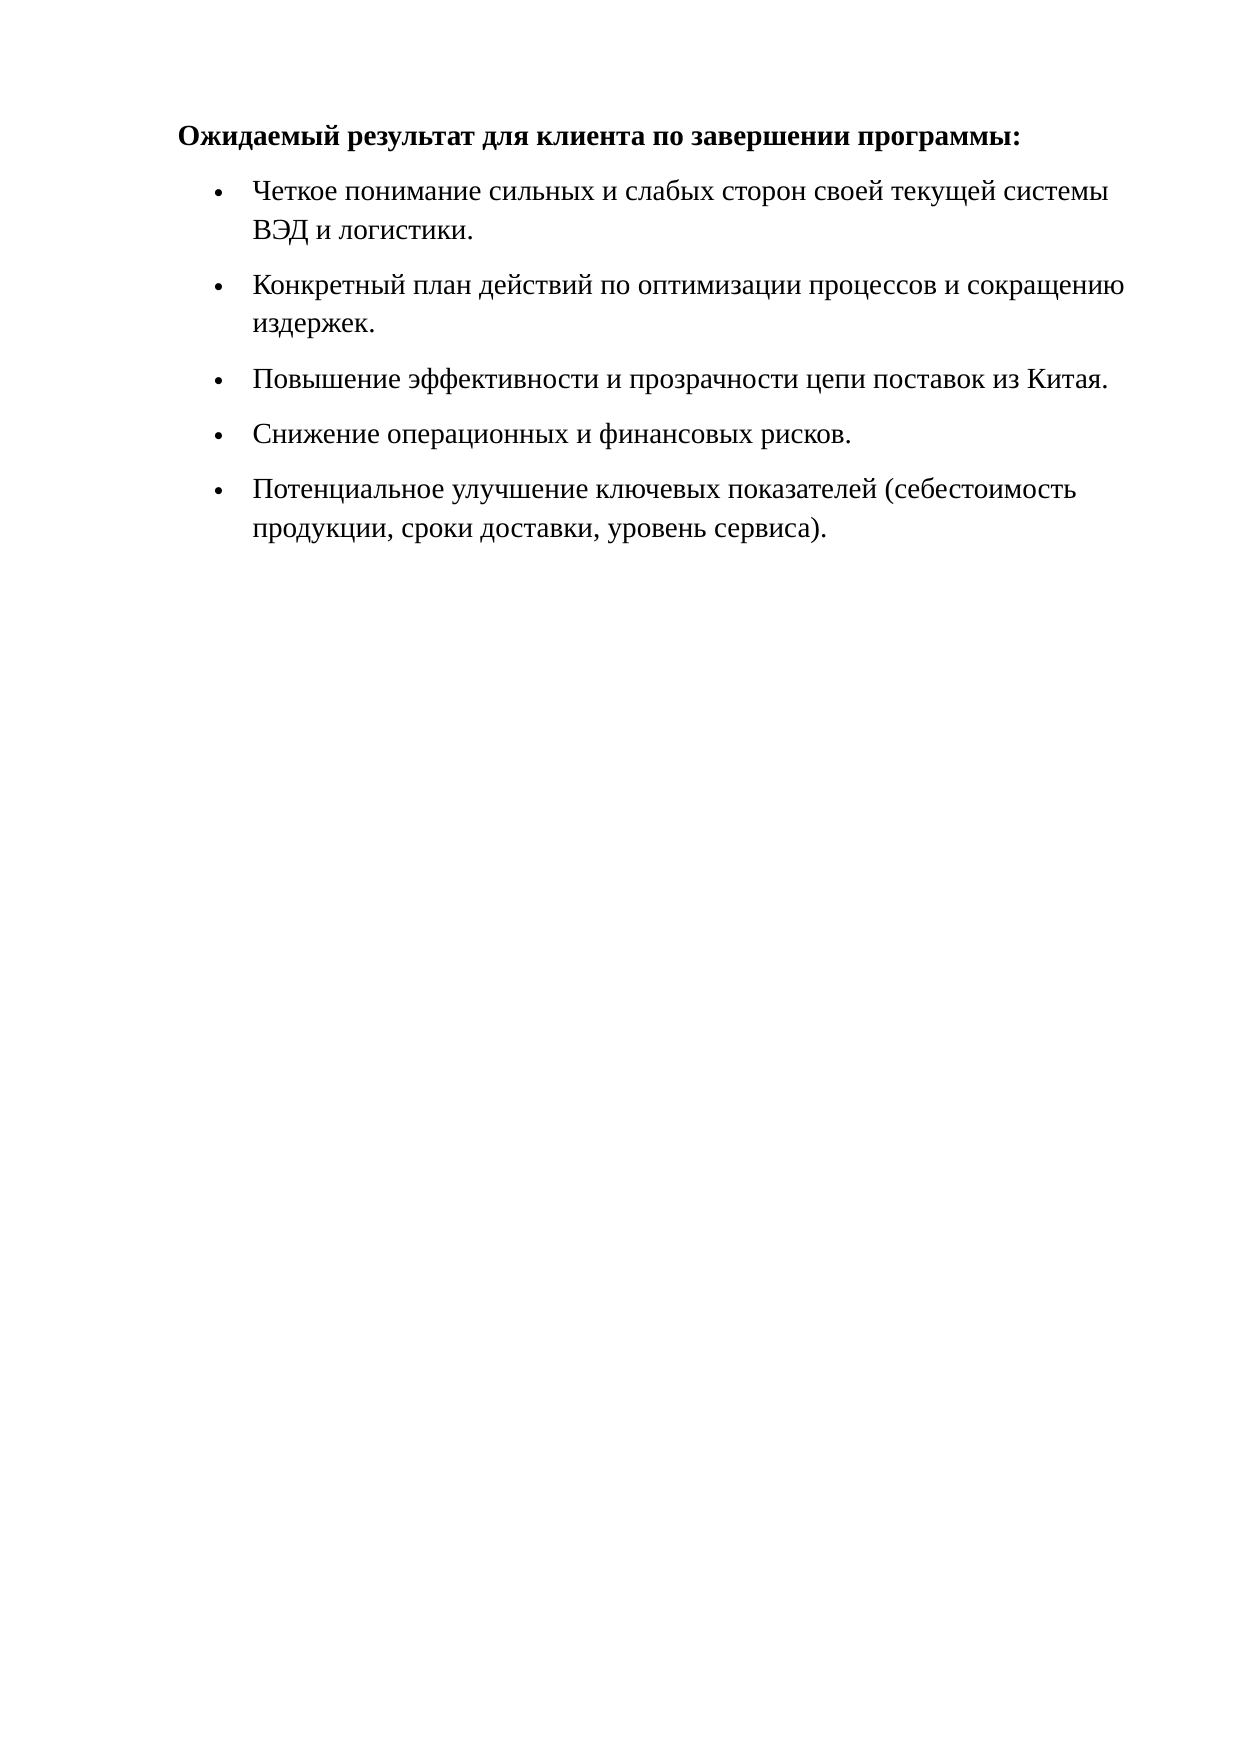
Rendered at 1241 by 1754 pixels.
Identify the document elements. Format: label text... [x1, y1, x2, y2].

list Конкретный план действий по оптимизации процессов и сокращению издержек. [215, 267, 1152, 339]
text Ожидаемый результат для клиента по завершении программы: [177, 118, 1152, 152]
list Потенциальное улучшение ключевых показателей (себестоимость продукции, сроки доставки, уровень сервиса). [215, 471, 1152, 543]
list Снижение операционных и финансовых рисков. [215, 416, 1152, 449]
list Четкое понимание сильных и слабых сторон своей текущей системы ВЭД и логистики. [215, 173, 1152, 245]
list Повышение эффективности и прозрачности цепи поставок из Китая. [215, 361, 1152, 394]
